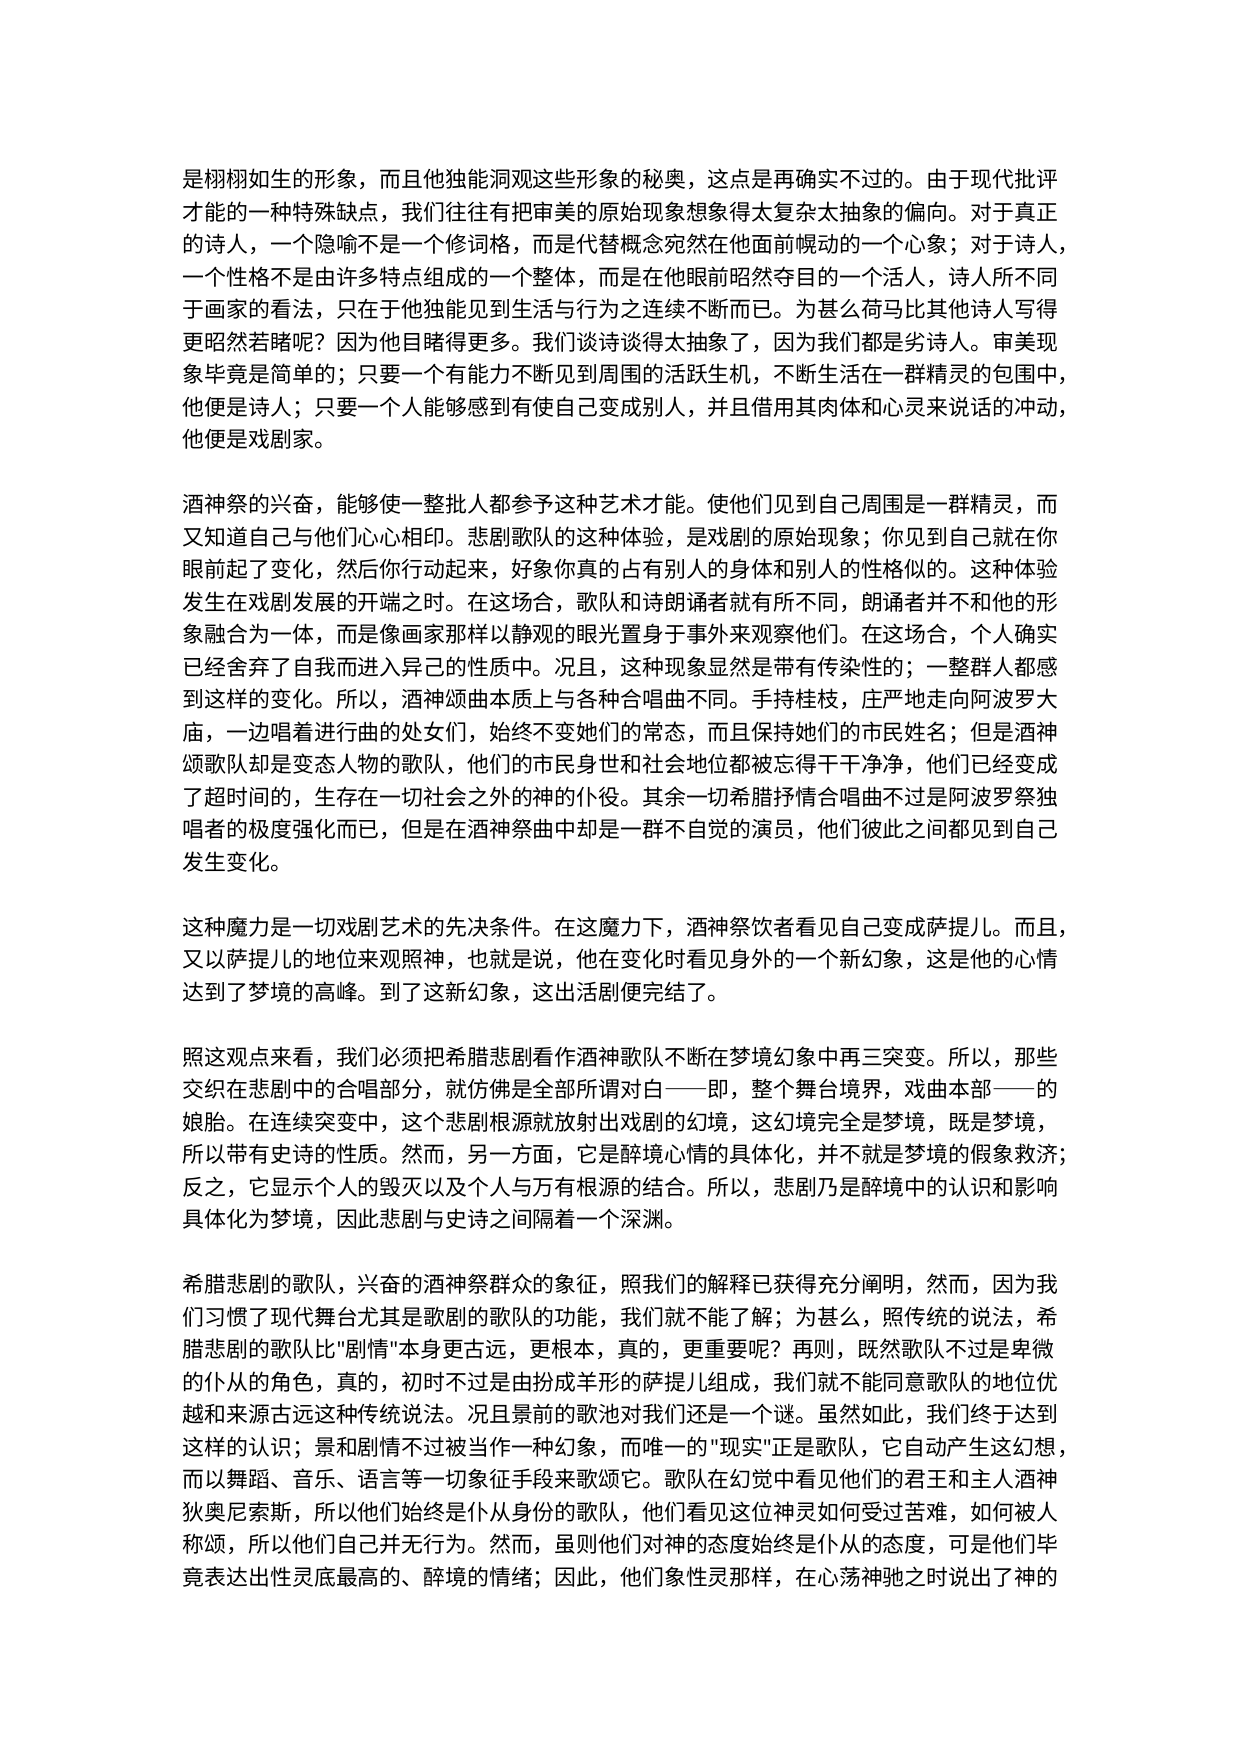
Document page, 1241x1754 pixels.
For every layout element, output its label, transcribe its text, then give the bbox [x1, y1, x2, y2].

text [183, 162, 1058, 454]
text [183, 1267, 1058, 1592]
text 酒神祭的兴奋，能够使一整批人都参予这种艺术才能。使他们见到自己周围是一群精灵，而又知道自己与他们心心相印。悲剧歌队的这种体验，是戏剧的原始现象；你见到自己就在你眼前起了变化，然后你行动起来，好象你真的占有别人的身体和别人的性格似的。这种体验发生在戏剧发展的开端之时。在这场合，歌队和诗朗诵者就有所不同，朗诵者并不和他的形象融合为一体，而是像画家那样以静观的眼光置身于事外来观察他们。在这场合，个人确实已经舍弃了自我而进入异己的性质中。况且，这种现象显然是带有传染性的；一整群人都感到这样的变化。所以，酒神颂曲本质上与各种合唱曲不同。手持桂枝，庄严地走向阿波罗大庙，一边唱着进行曲的处女们，始终不变她们的常态，而且保持她们的市民姓名；但是酒神颂歌队却是变态人物的歌队，他们的市民身世和社会地位都被忘得干干净净，他们已经变成了超时间的，生存在一切社会之外的神的仆役。其余一切希腊抒情合唱曲不过是阿波罗祭独唱者的极度强化而已，但是在酒神祭曲中却是一群不自觉的演员，他们彼此之间都见到自己发生变化。 [183, 487, 1058, 877]
text 这种魔力是一切戏剧艺术的先决条件。在这魔力下，酒神祭饮者看见自己变成萨提儿。而且，又以萨提儿的地位来观照神，也就是说，他在变化时看见身外的一个新幻象，这是他的心情达到了梦境的高峰。到了这新幻象，这出活剧便完结了。 [183, 909, 1058, 1007]
text 照这观点来看，我们必须把希腊悲剧看作酒神歌队不断在梦境幻象中再三突变。所以，那些交织在悲剧中的合唱部分，就仿佛是全部所谓对白——即，整个舞台境界，戏曲本部——的娘胎。在连续突变中，这个悲剧根源就放射出戏剧的幻境，这幻境完全是梦境，既是梦境，所以带有史诗的性质。然而，另一方面，它是醉境心情的具体化，并不就是梦境的假象救济；反之，它显示个人的毁灭以及个人与万有根源的结合。所以，悲剧乃是醉境中的认识和影响具体化为梦境，因此悲剧与史诗之间隔着一个深渊。 [183, 1039, 1058, 1234]
